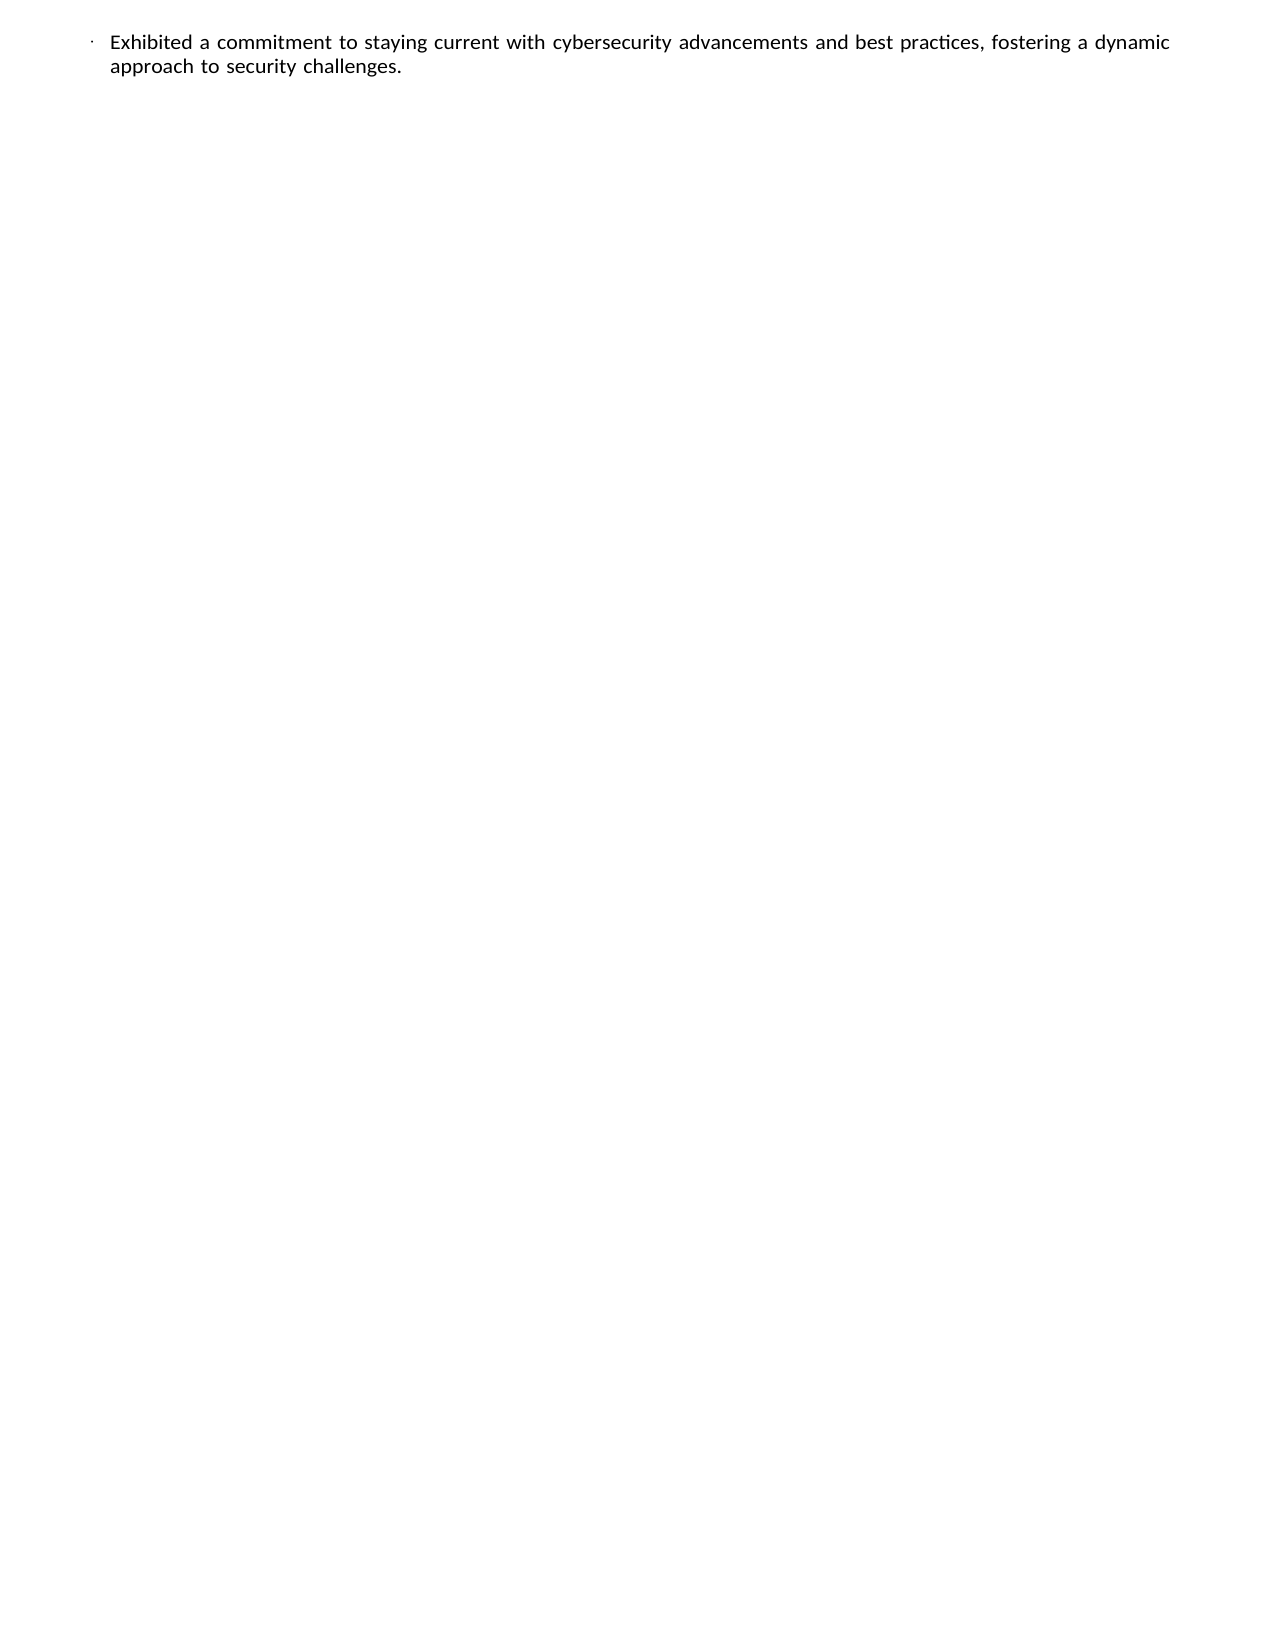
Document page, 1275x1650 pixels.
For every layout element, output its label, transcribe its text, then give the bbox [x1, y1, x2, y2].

list Exhibited a commitment to staying current with cybersecurity advancements and best practices, fostering a dynamic approach to security challenges. [91, 29, 1174, 79]
